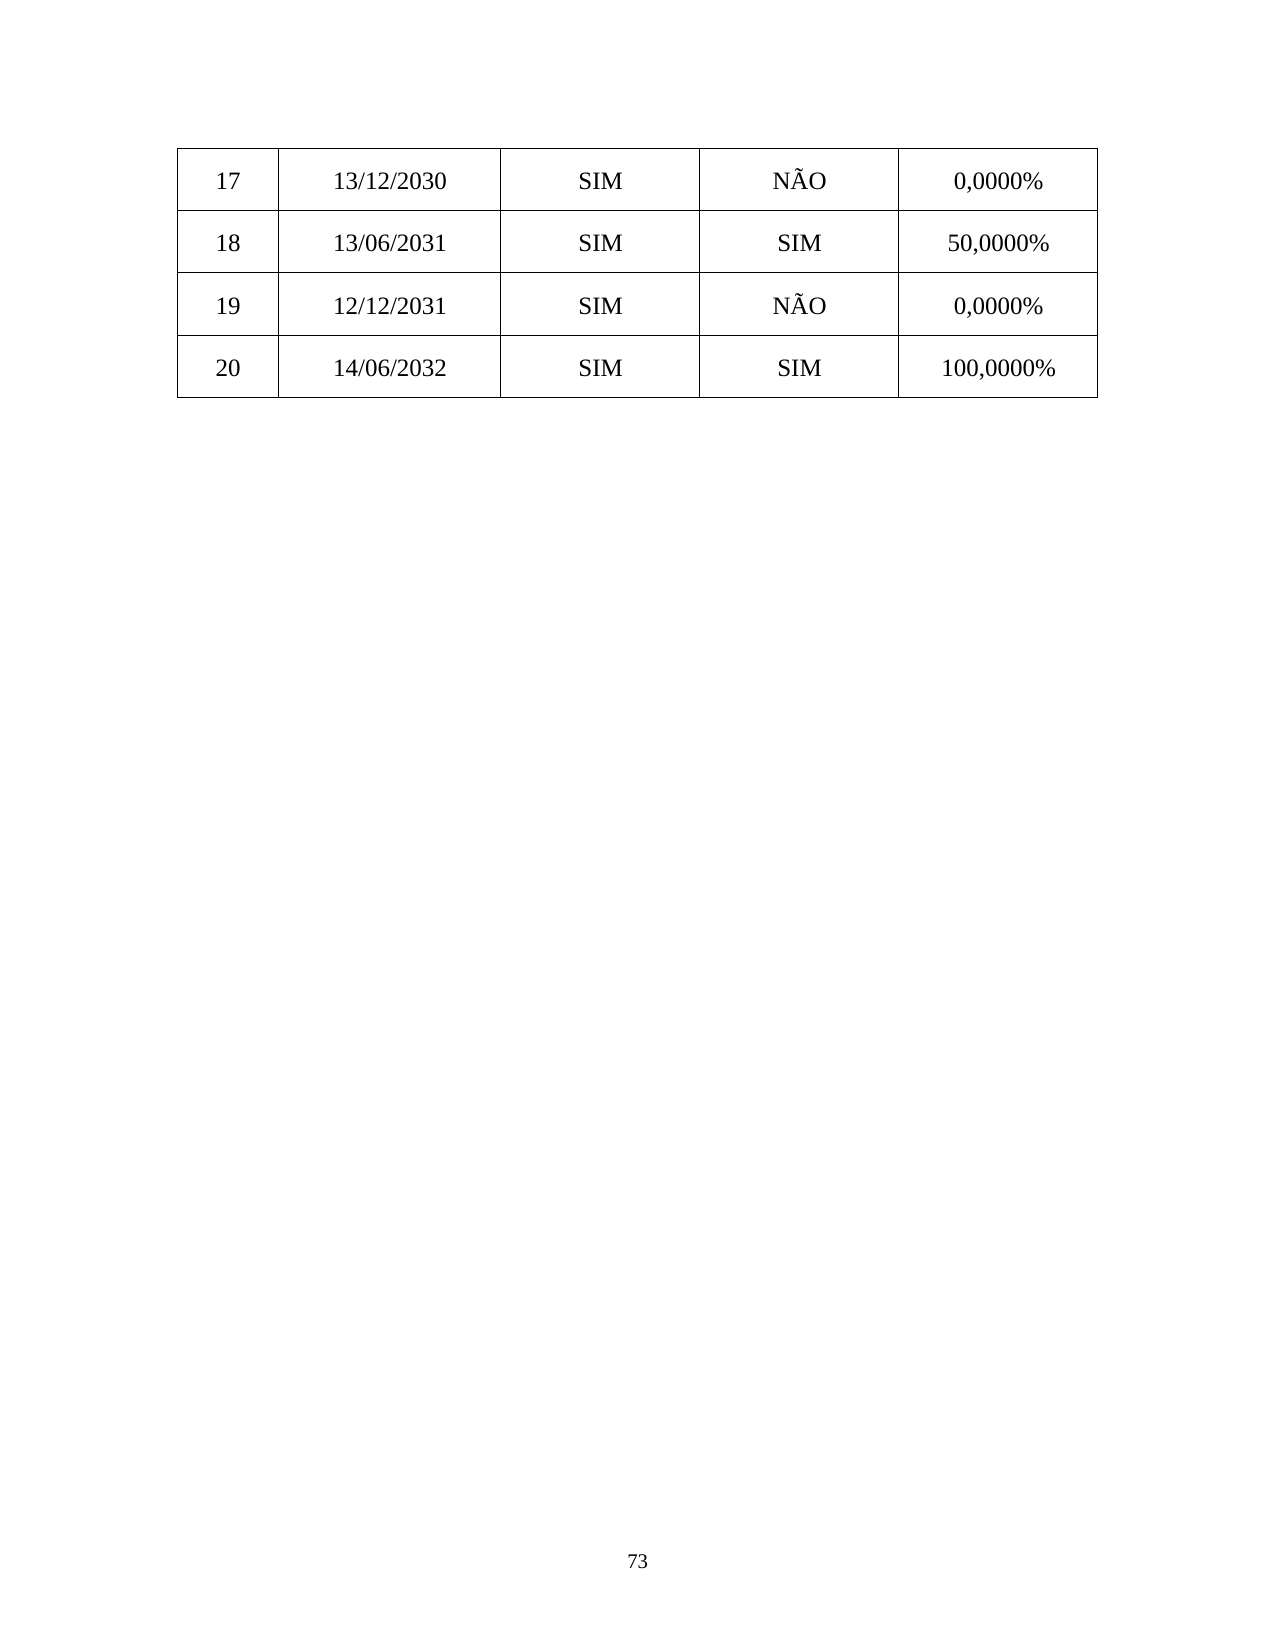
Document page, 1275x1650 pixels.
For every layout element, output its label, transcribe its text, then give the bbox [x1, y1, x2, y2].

table_cell 50,0000% [899, 211, 1097, 272]
table_cell 14/06/2032 [279, 336, 500, 397]
table_cell 13/12/2030 [279, 149, 500, 210]
table_cell SIM [501, 149, 699, 210]
table_cell SIM [700, 336, 898, 397]
table_cell 12/12/2031 [279, 273, 500, 334]
table_cell 0,0000% [899, 149, 1097, 210]
table_cell 20 [178, 336, 278, 397]
table_cell NÃO [700, 149, 898, 210]
table_cell NÃO [700, 273, 898, 334]
table_cell SIM [501, 211, 699, 272]
table_cell 19 [178, 273, 278, 334]
table_cell 18 [178, 211, 278, 272]
table_cell 100,0000% [899, 336, 1097, 397]
table_cell SIM [700, 211, 898, 272]
table_cell SIM [501, 273, 699, 334]
table_cell 0,0000% [899, 273, 1097, 334]
table_cell 13/06/2031 [279, 211, 500, 272]
table_cell SIM [501, 336, 699, 397]
table_cell 17 [178, 149, 278, 210]
